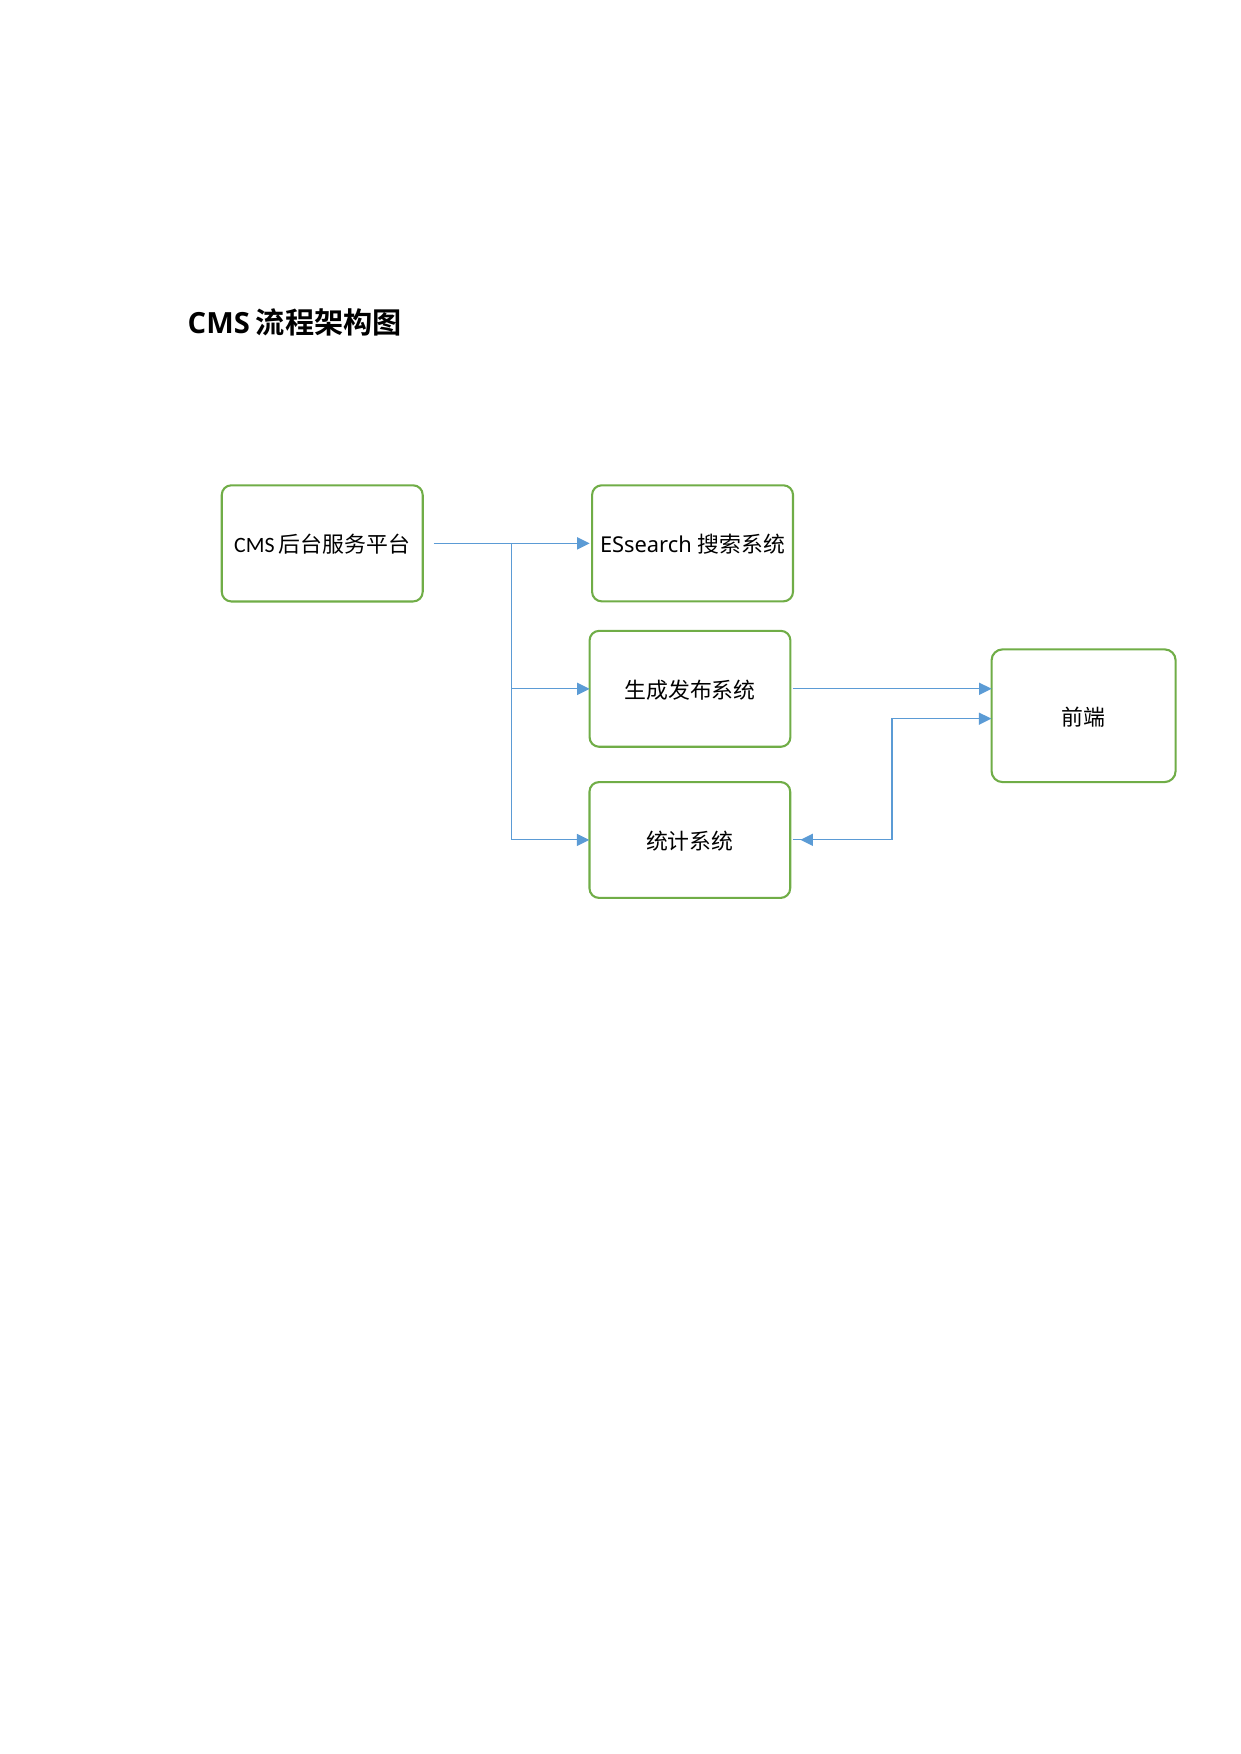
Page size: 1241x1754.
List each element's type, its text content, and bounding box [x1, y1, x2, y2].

subtitle CMS流程架构图 [187, 289, 1053, 354]
